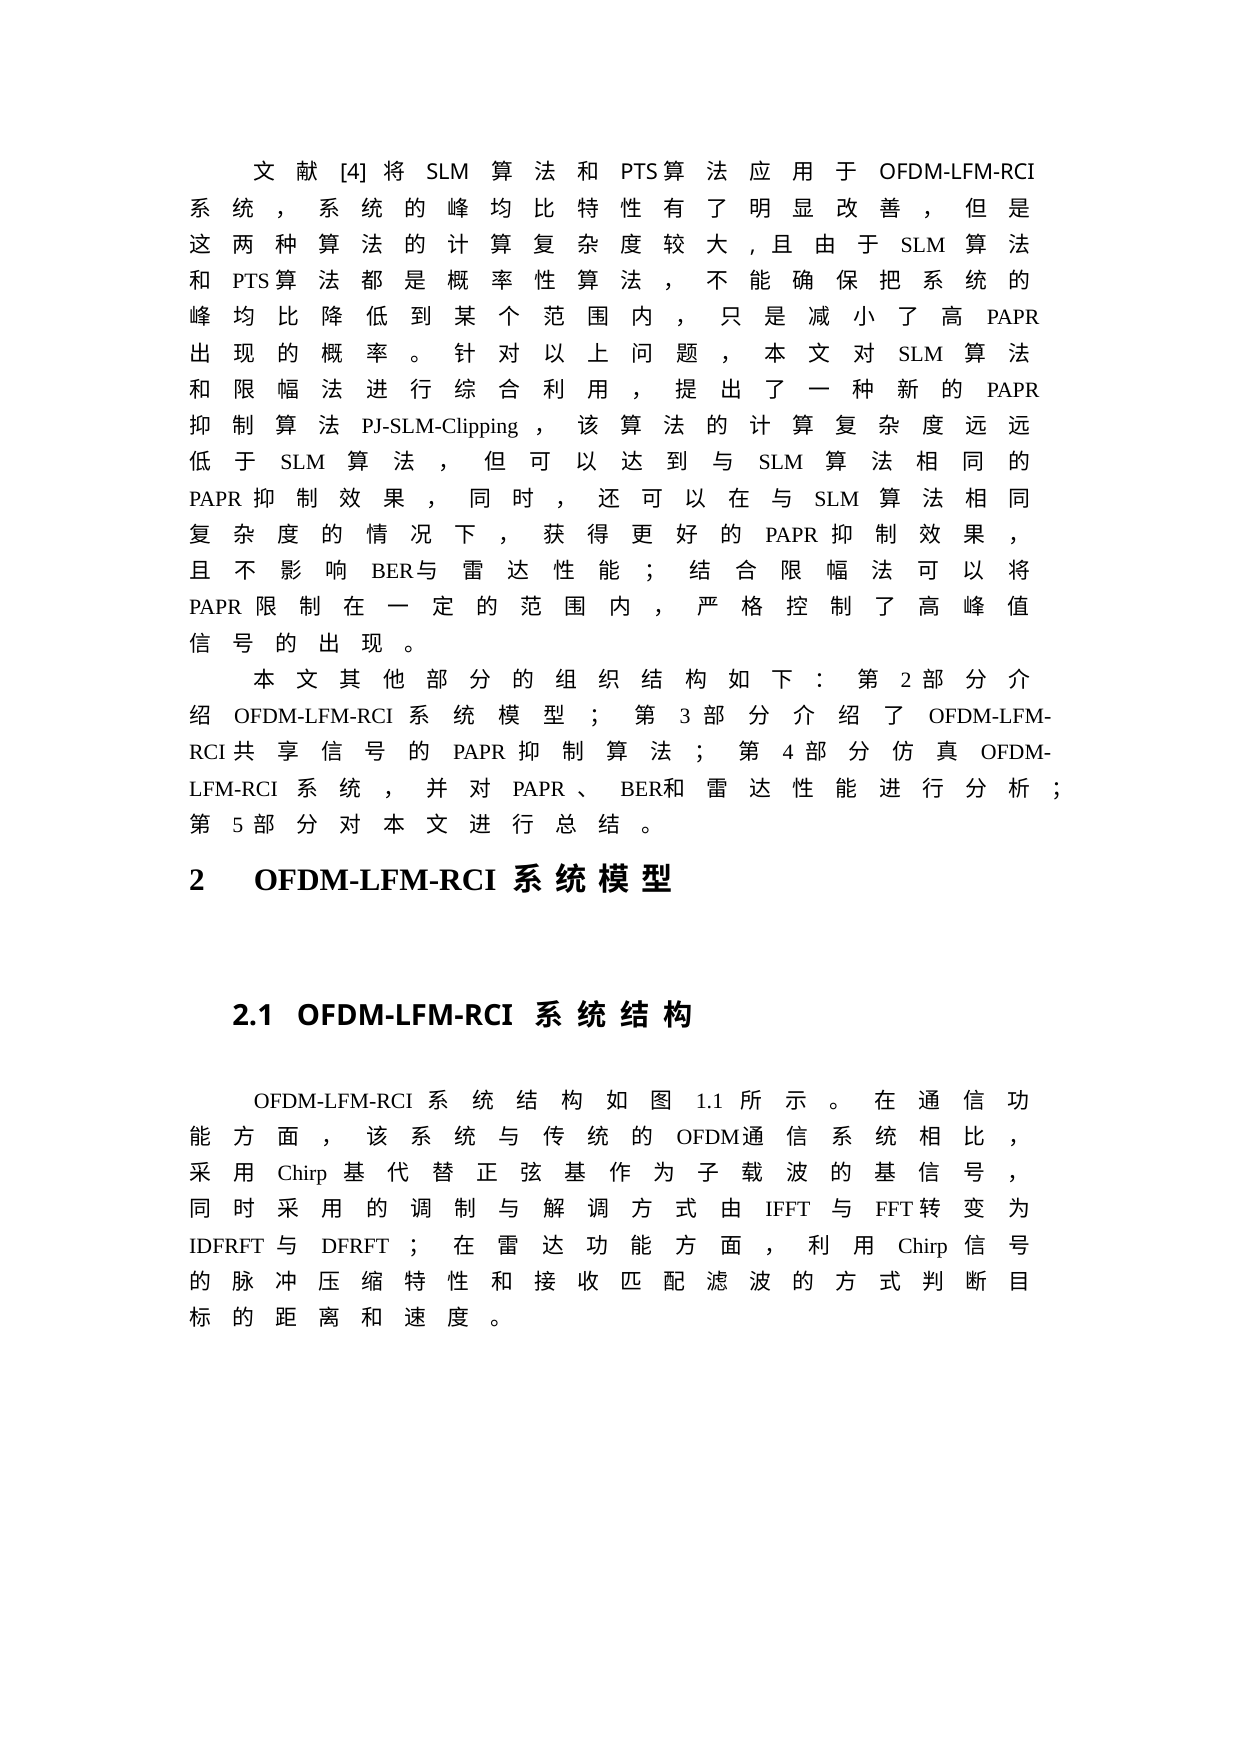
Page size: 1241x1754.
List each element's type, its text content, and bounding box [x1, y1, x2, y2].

text OFDM-LFM-RCI系统结构如图1.1所示。在通信功能方面，该系统与传统的OFDM通信系统相比，采用Chirp基代替正弦基作为子载波的基信号，同时采用的调制与解调方式由IFFT与FFT转变为IDFRFT与DFRFT；在雷达功能方面，利用Chirp信号的脉冲压缩特性和接收匹配滤波的方式判断目标的距离和速度。 [189, 1080, 1051, 1334]
subtitle OFDM-LFM-RCI系统结构 [211, 977, 1030, 1049]
text 文献[4]将SLM算法和PTS算法应用于OFDM-LFM-RCI系统，系统的峰均比特性有了明显改善，但是这两种算法的计算复杂度较大,且由于SLM算法和PTS算法都是概率性算法，不能确保把系统的峰均比降低到某个范围内，只是减小了高PAPR出现的概率。针对以上问题，本文对SLM算法和限幅法进行综合利用，提出了一种新的PAPR抑制算法PJ-SLM-Clipping，该算法的计算复杂度远远低于SLM算法，但可以达到与SLM算法相同的PAPR抑制效果，同时，还可以在与SLM算法相同复杂度的情况下，获得更好的PAPR抑制效果，且不影响BER与雷达性能；结合限幅法可以将PAPR限制在一定的范围内，严格控制了高峰值信号的出现。 [189, 152, 1051, 659]
text 本文其他部分的组织结构如下：第2部分介绍OFDM-LFM-RCI系统模型；第3部分介绍了OFDM-LFM-RCI共享信号的PAPR抑制算法；第4部分仿真OFDM-LFM-RCI系统，并对PAPR、BER和雷达性能进行分析；第5部分对本文进行总结。 [189, 659, 1051, 841]
subtitle OFDM-LFM-RCI系统模型 [189, 841, 1051, 913]
